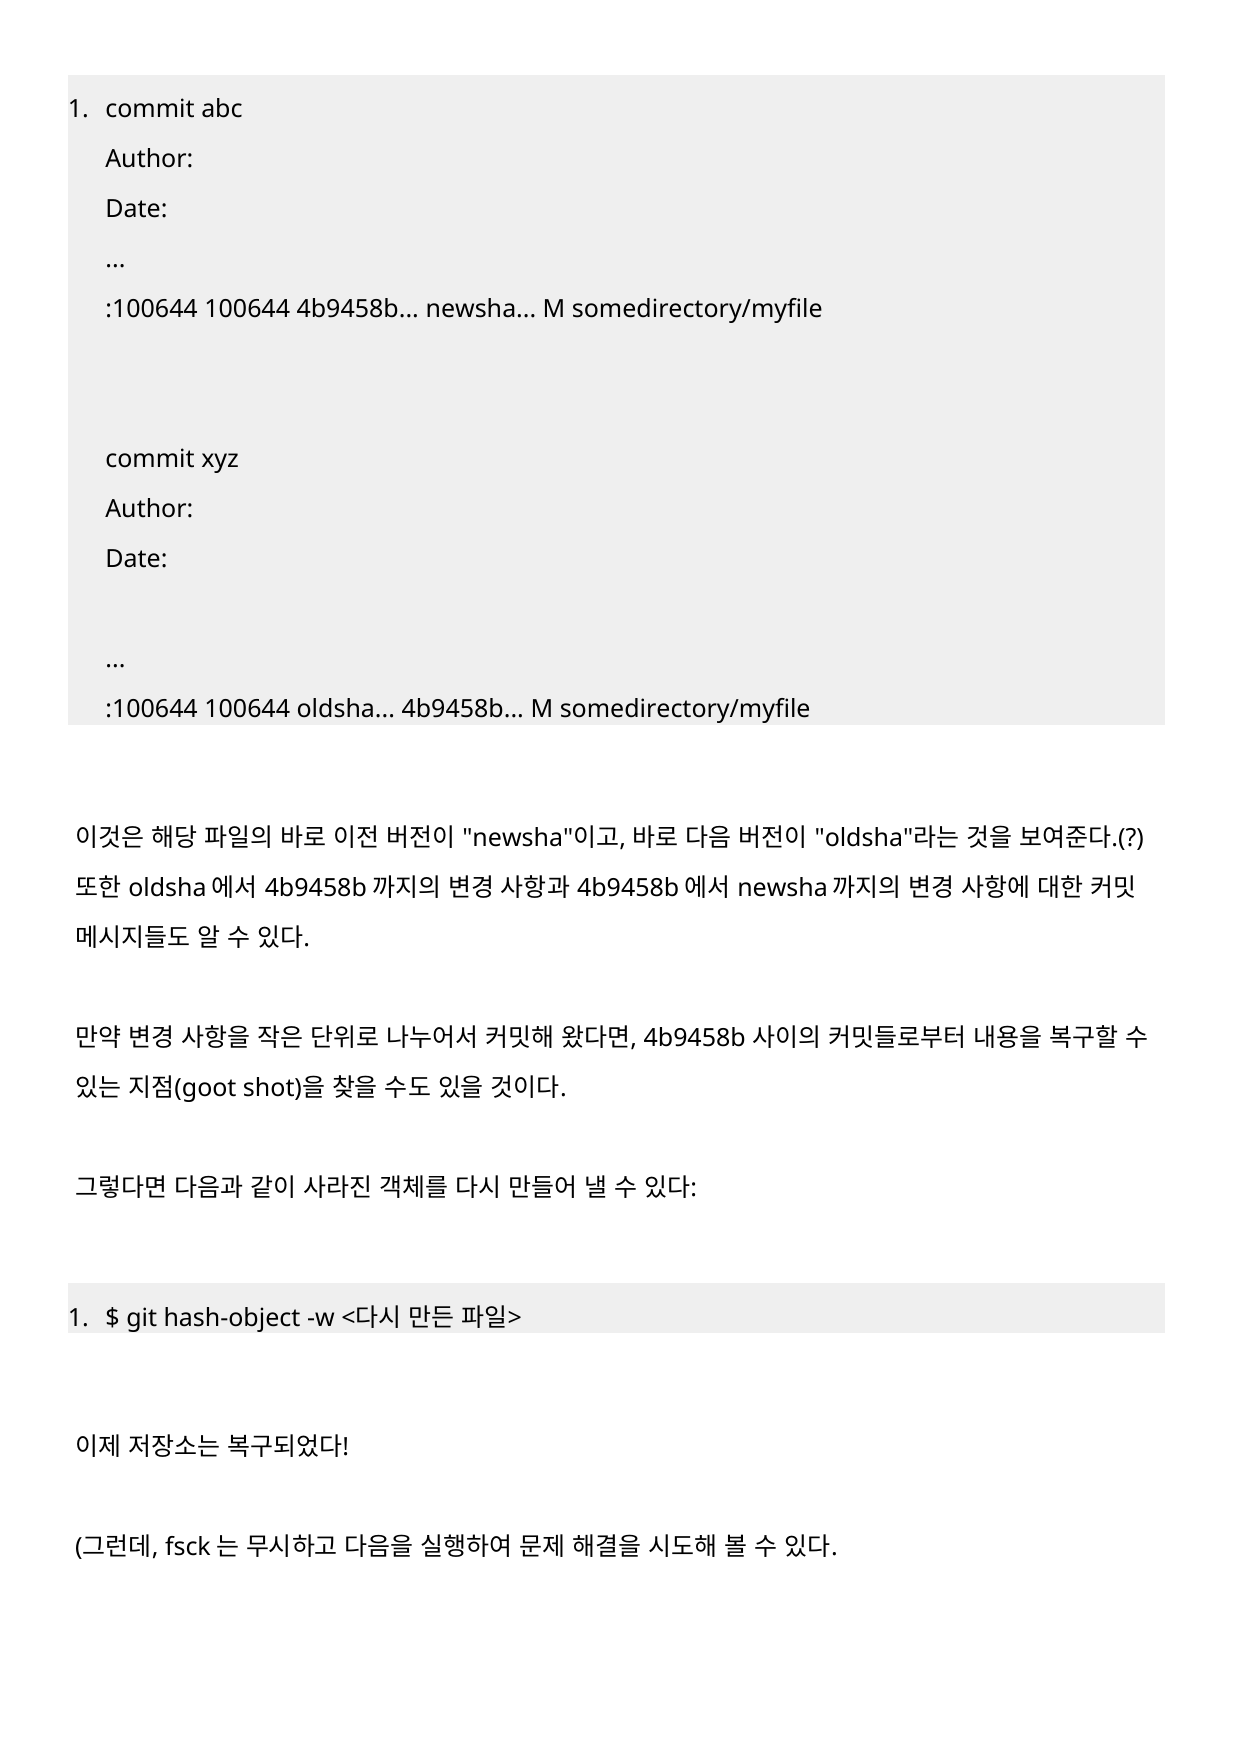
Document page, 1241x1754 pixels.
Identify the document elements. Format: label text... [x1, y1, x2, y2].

text 그렇다면 다음과 같이 사라진 객체를 다시 만들어 낼 수 있다: [75, 1154, 1165, 1204]
text (그런데, fsck는 무시하고 다음을 실행하여 문제 해결을 시도해 볼 수 있다. [75, 1512, 1165, 1562]
list commit abc Author: Date: ... :100644 100644 4b9458b... newsha... M somedirectory/myfile commit xyz Author: Date: ... :100644 100644 oldsha... 4b9458b... M somedirectory/myfile [68, 75, 1165, 725]
text 만약 변경 사항을 작은 단위로 나누어서 커밋해 왔다면, 4b9458b 사이의 커밋들로부터 내용을 복구할 수 있는 지점(goot shot)을 찾을 수도 있을 것이다. [75, 1004, 1165, 1104]
text 이것은 해당 파일의 바로 이전 버전이 "newsha"이고, 바로 다음 버전이 "oldsha"라는 것을 보여준다.(?) 또한 oldsha에서 4b9458b까지의 변경 사항과 4b9458b에서 newsha까지의 변경 사항에 대한 커밋 메시지들도 알 수 있다. [75, 804, 1165, 954]
list $ git hash-object -w <다시 만든 파일> [68, 1283, 1165, 1333]
text 이제 저장소는 복구되었다! [75, 1412, 1165, 1462]
